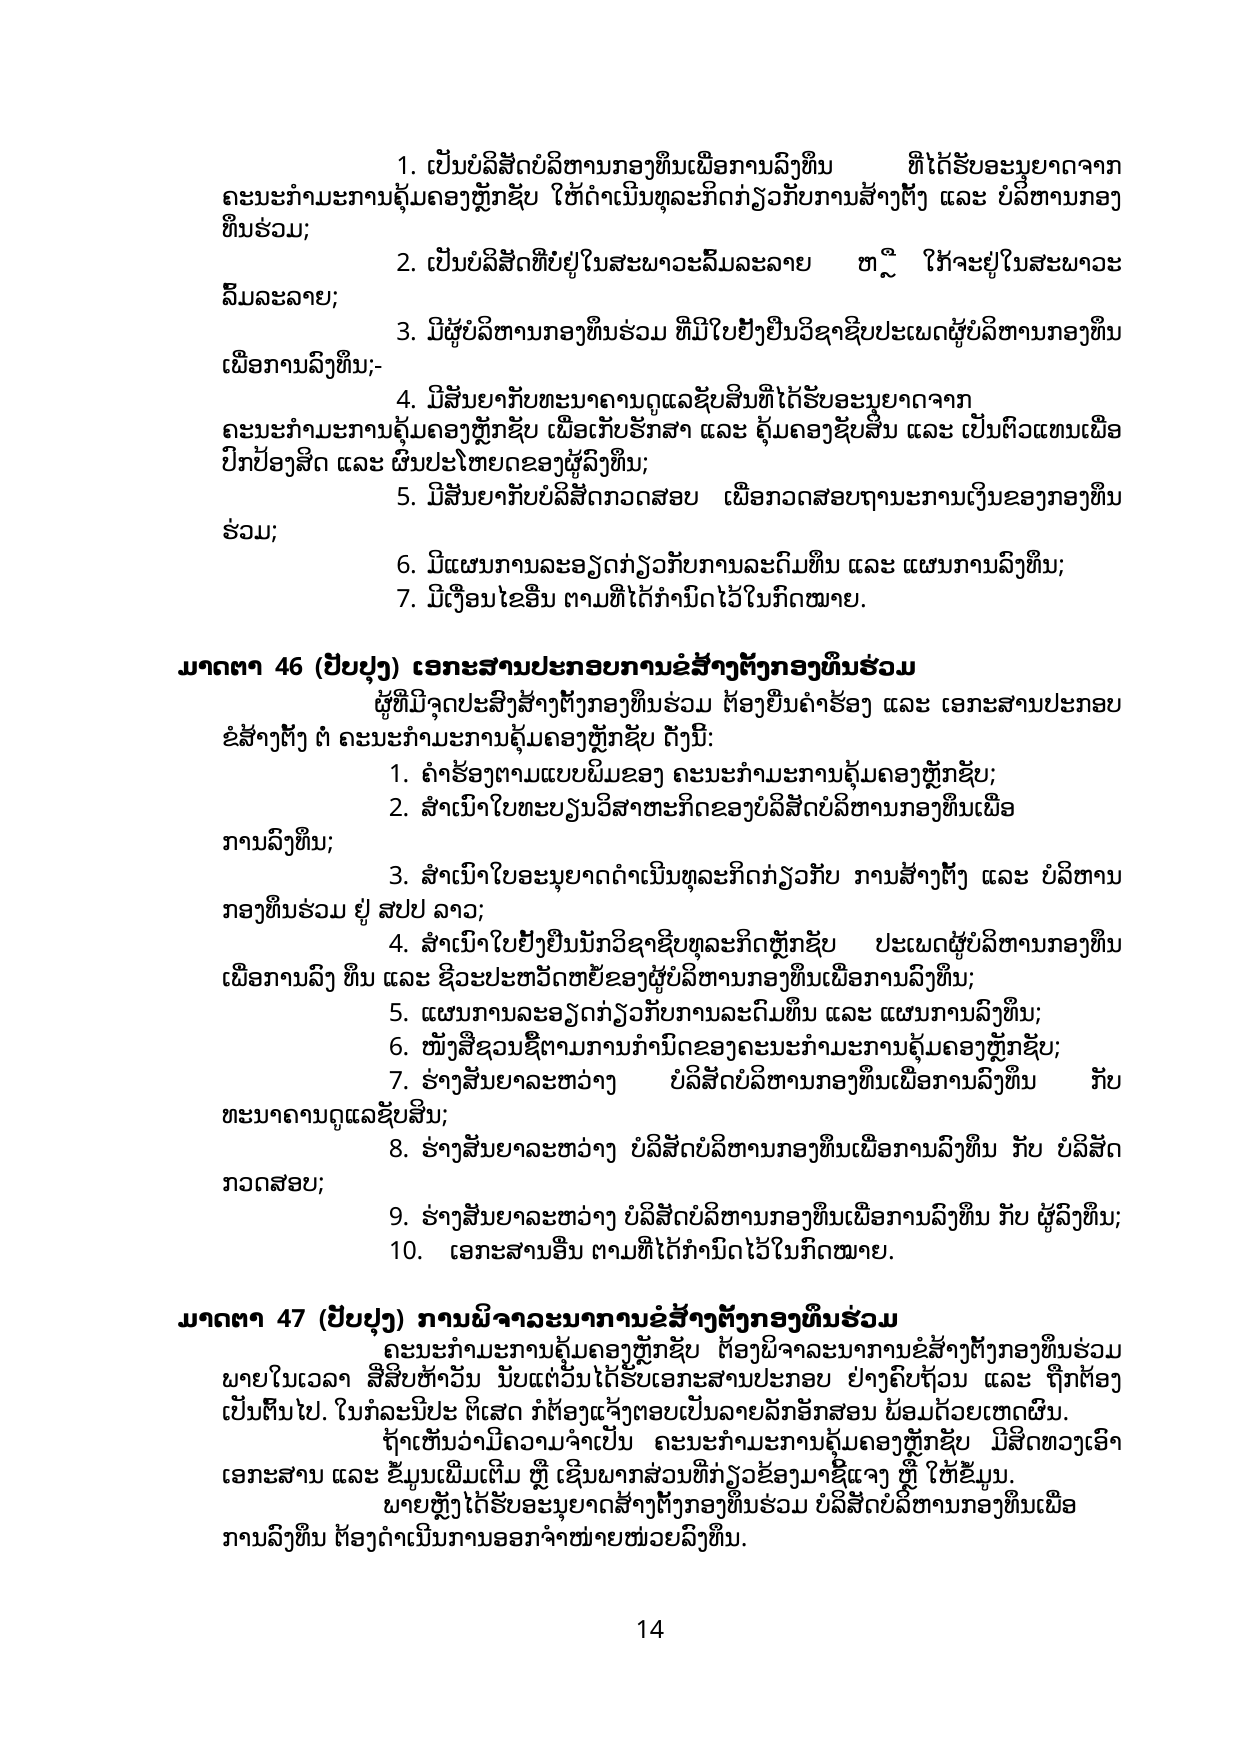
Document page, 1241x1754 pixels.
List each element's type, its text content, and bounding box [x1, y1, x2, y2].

list ມີຜູ້ບໍລິຫານກອງທຶນຮ່ວມ ທີ່ມີໃບຢັ້ງຢືນວິຊາຊີບປະເພດຜູ້ບໍລິຫານກອງທຶນເພື່ອການລົງທຶນ; [222, 313, 1122, 381]
list ມີສັນຍາກັບບໍລິສັດກວດສອບ ເພື່ອກວດສອບຖານະການເງິນຂອງກອງທຶນຮ່ວມ; [222, 478, 1122, 547]
list ໜັງສືຊວນຊື້ຕາມການກຳນົດຂອງຄະນະກໍາມະການຄຸ້ມຄອງຫຼັກຊັບ; [222, 1028, 1122, 1062]
list ສຳເນົາໃບທະບຽນວິສາຫະກິດຂອງບໍລິສັດບໍລິຫານກອງທຶນເພື່ອການລົງທຶນ; [222, 790, 1122, 858]
list ຮ່າງສັນຍາລະຫວ່າງ ບໍລິສັດບໍລິຫານກອງທຶນເພື່ອການລົງທຶນ ກັບ ຜູ້ລົງທຶນ; [222, 1198, 1122, 1233]
list ຄະນະກໍາມະການຄຸ້ມຄອງຫຼັກຊັບ ຕ້ອງພິຈາລະນາການຂໍສ້າງຕັ້ງກອງທຶນຮ່ວມ ພາຍໃນເວລາ ສີ່ສິບຫ້າວັນ ນັບແຕ່ວັນໄດ້ຮັບເອກະສານປະກອບ ຢ່າງຄົບຖ້ວນ ແລະ ຖືກຕ້ອງ ເປັນຕົ້ນໄປ. ໃນກໍລະນີປະ ຕິເສດ ກໍຕ້ອງແຈ້ງຕອບເປັນລາຍລັກອັກສອນ ພ້ອມດ້ວຍເຫດຜົນ. [222, 1335, 1122, 1427]
subtitle ມາດຕາ 47 (ປັບປຸງ) ການພິຈາລະນາການຂໍສ້າງຕັ້ງກອງທຶນຮ່ວມ [177, 1301, 1122, 1335]
list ຮ່າງສັນຍາລະຫວ່າງ ບໍລິສັດບໍລິຫານກອງທຶນເພື່ອການລົງທຶນ ກັບ ທະນາຄານດູແລຊັບສິນ; [222, 1062, 1122, 1130]
list ສໍາເນົາໃບອະນຸຍາດດໍາເນີນທຸລະກິດກ່ຽວກັບ ການສ້າງຕັ້ງ ແລະ ບໍລິຫານກອງທຶນຮ່ວມ ຢູ່ ສປປ ລາວ; [222, 858, 1122, 926]
list ເອກະສານອື່ນ ຕາມທີ່ໄດ້ກໍານົດໄວ້ໃນກົດໝາຍ. [222, 1233, 1122, 1267]
list ແຜນການລະອຽດກ່ຽວກັບການລະດົມທຶນ ແລະ ແຜນການລົງທຶນ; [222, 994, 1122, 1028]
list ຄຳຮ້ອງຕາມແບບພິມຂອງ ຄະນະກໍາມະການຄຸ້ມຄອງຫຼັກຊັບ; [222, 756, 1122, 790]
list ມີສັນຍາກັບທະນາຄານດູແລຊັບສິນທີ່ໄດ້ຮັບອະນຸຍາດຈາກຄະນະກໍາມະການຄຸ້ມຄອງຫຼັກຊັບ ເພື່ອເກັບຮັກສາ ແລະ ຄຸ້ມຄອງຊັບສິນ ແລະ ເປັນຕົວແທນເພື່ອປົກປ້ອງສິດ ແລະ ຜົນປະໂຫຍດຂອງຜູ້ລົງທຶນ; [222, 381, 1122, 478]
text ພາຍຫຼັງໄດ້ຮັບອະນຸຍາດສ້າງຕັ້ງກອງທຶນຮ່ວມ ບໍລິສັດບໍລິຫານກອງທຶນເພື່ອການລົງທຶນ ຕ້ອງດໍາເນີນການອອກຈໍາໜ່າຍໜ່ວຍລົງທຶນ. [222, 1490, 1122, 1554]
list ຜູ້ທີ່​ມີ​ຈຸດປະສົງສ້າງຕັ້ງກອງ​ທຶນ​ຮ່ວມ ຕ້ອງ​ຍື່ນຄໍາຮ້ອງ ແລະ ​ເອກະສານ​ປະກອບຂໍສ້າງຕັ້ງ ຕໍ່ ຄະນະກໍາມະການຄຸ້ມຄອງຫຼັກຊັບ ດັ່ງນີ້: [222, 689, 1122, 754]
list ມີເງື່ອນໄຂອື່ນ ຕາມທີ່ໄດ້ກໍານົດໄວ້ໃນກົດໝາຍ. [222, 581, 1122, 615]
list ສໍາເນົາໃບຢັ້ງຢືນນັກວິຊາຊີບທຸລະກິດຫຼັກຊັບ ປະເພດຜູ້ບໍລິຫານກອງທຶນເພື່ອການລົງ ທຶນ ແລະ ຊີວະປະຫວັດຫຍໍ້ຂອງຜູ້ບໍລິຫານກອງທຶນເພື່ອການລົງທຶນ; [222, 926, 1122, 994]
text ຖ້າເຫັນວ່າມີຄວາມຈຳເປັນ ຄະນະກໍາມະການຄຸ້ມຄອງຫຼັກຊັບ ມີສິດທວງເອົາເອກະສານ ແລະ ຂໍ້ມູນເພີ່ມເຕີມ ຫຼື ເຊີນພາກສ່ວນທີ່ກ່ຽວຂ້ອງມາຊີ້ແຈງ ຫຼື ໃຫ້ຂໍ້ມູນ. [222, 1427, 1122, 1490]
subtitle ມາດຕາ 46 (ປັບປຸງ) ເອກະສານປະກອບການຂໍສ້າງຕັ້ງກອງທຶນຮ່ວມ [177, 649, 1122, 683]
list ເປັນບໍລິສັດບໍລິຫານກອງທຶນເພື່ອການລົງທຶນ ທີ່ໄດ້ຮັບອະນຸຍາດຈາກຄະນະກໍາມະການຄຸ້ມຄອງຫຼັກຊັບ ໃຫ້ດໍາເນີນທຸລະກິດກ່ຽວກັບການສ້າງຕັ້ງ ແລະ ບໍລິຫານກອງທຶນຮ່ວມ; [222, 148, 1122, 245]
list ຮ່າງສັນຍາລະຫວ່າງ ບໍລິສັດບໍລິຫານກອງທຶນເພື່ອການລົງທຶນ ກັບ ບໍລິສັດກວດສອບ; [222, 1130, 1122, 1198]
list ມີແຜນການລະອຽດກ່ຽວກັບການລະດົມທຶນ ແລະ ແຜນການລົງທຶນ; [222, 547, 1122, 581]
list ເປັນບໍລິສັດທີ່ບໍ່ຢູ່ໃນສະພາວະລົ້ມລະລາຍ ຫຼື ໃກ້ຈະຢູ່ໃນສະພາວະລົ້ມລະລາຍ; [222, 245, 1122, 313]
